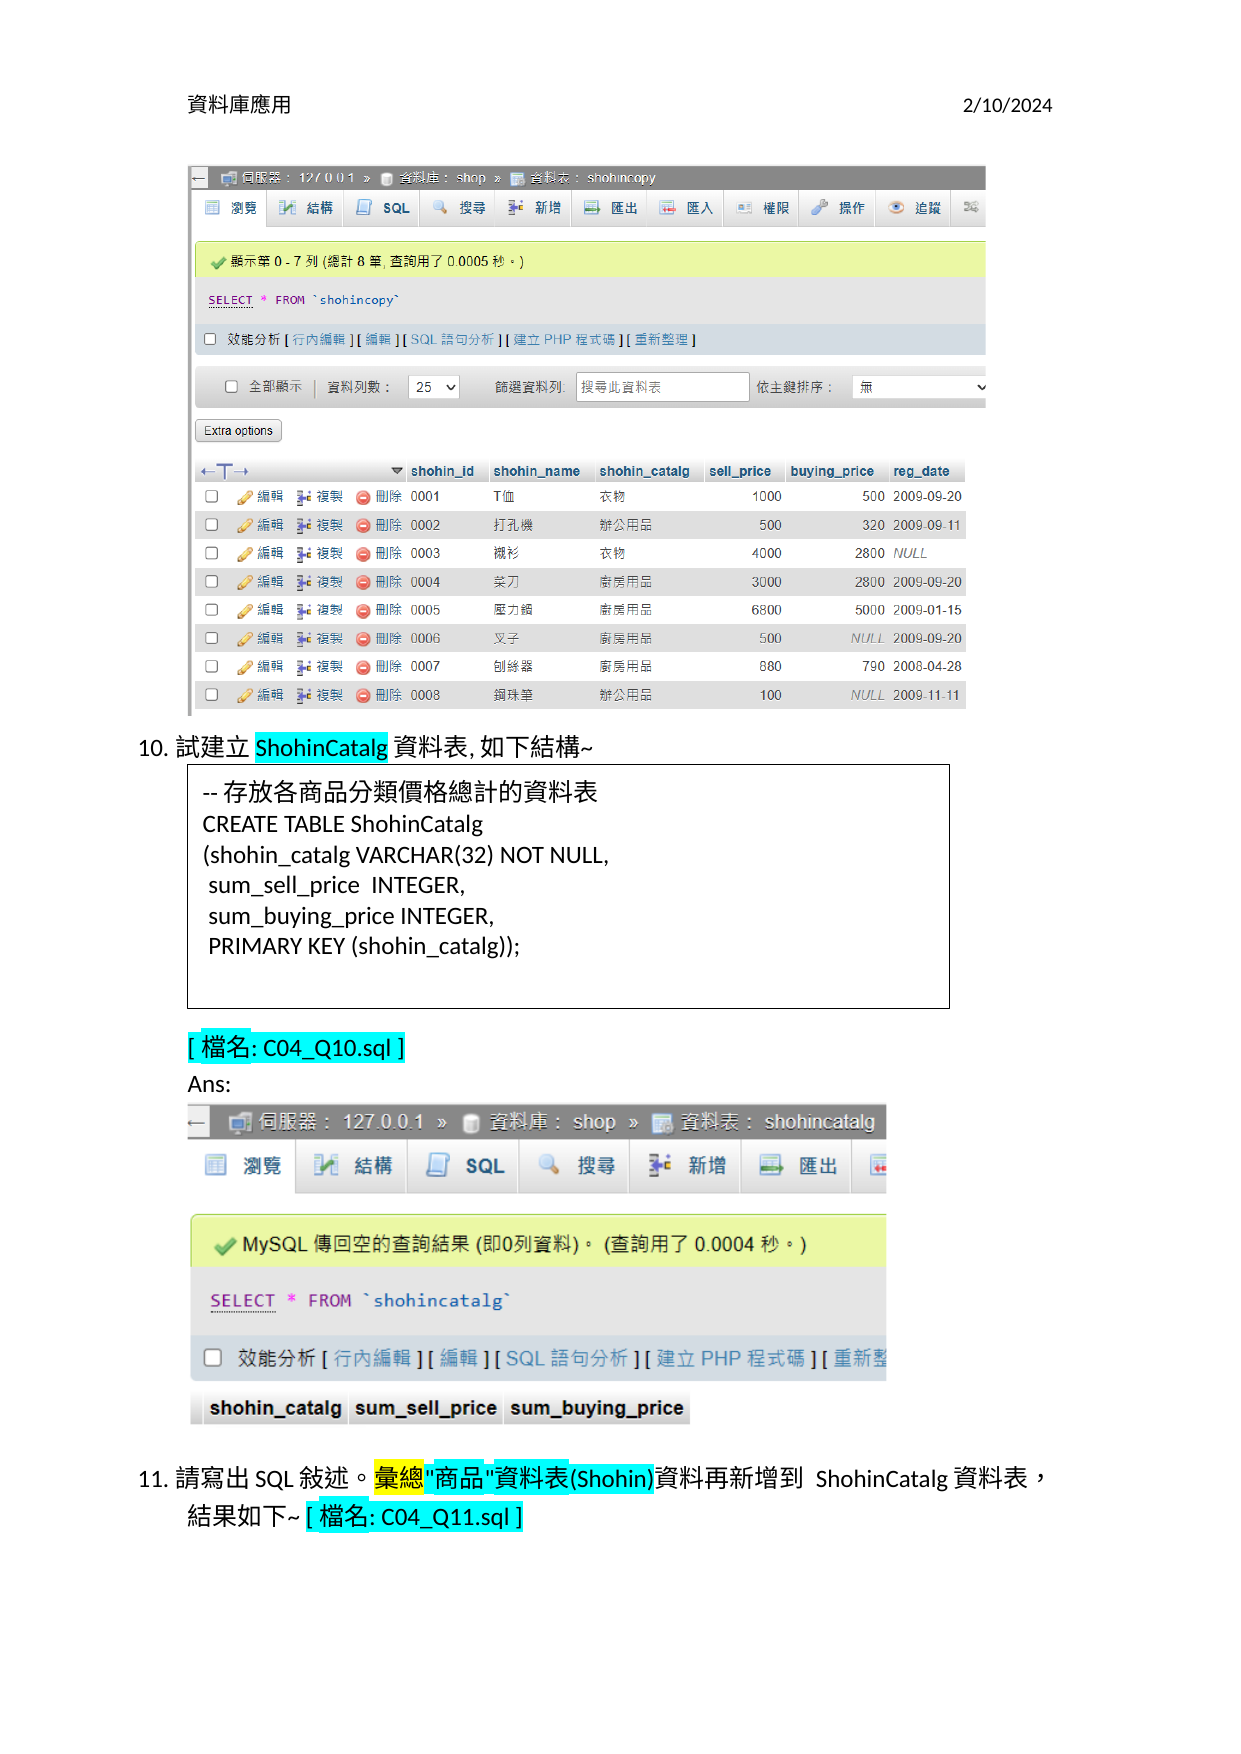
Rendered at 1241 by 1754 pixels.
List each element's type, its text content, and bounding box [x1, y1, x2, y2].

picture [187, 1102, 887, 1428]
text 試建立 ShohinCatalg 資料表, 如下結構~ [137, 727, 1053, 764]
text Ans: [187, 1064, 1053, 1102]
text [ 檔名: C04_Q10.sql ] [187, 1027, 1053, 1064]
picture [187, 164, 986, 716]
text 請寫出SQL 敍述。彙總"商品"資料表(Shohin)資料再新增到 ShohinCatalg 資料表，結果如下~ [ 檔名: C04_Q11.sql ] [137, 1458, 1053, 1533]
